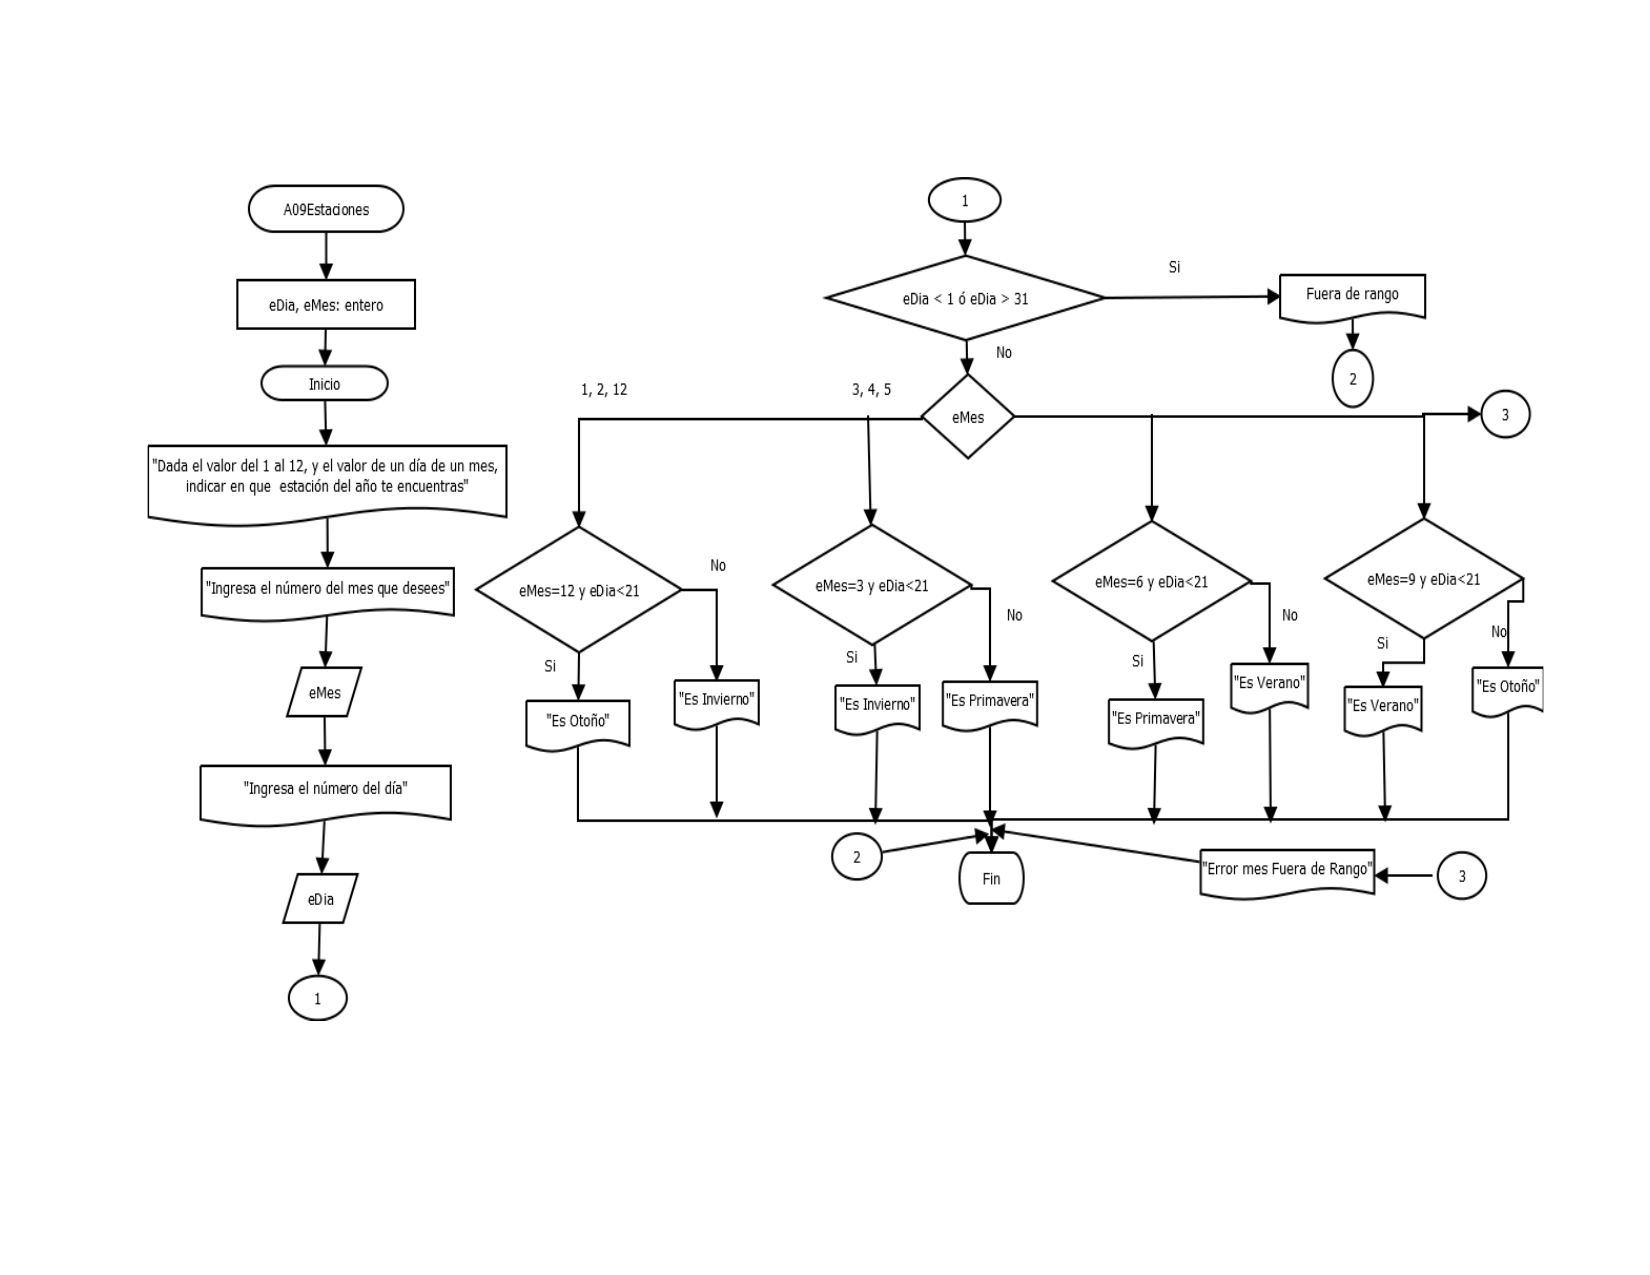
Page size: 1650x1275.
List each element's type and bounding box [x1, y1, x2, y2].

picture [147, 177, 1544, 1021]
